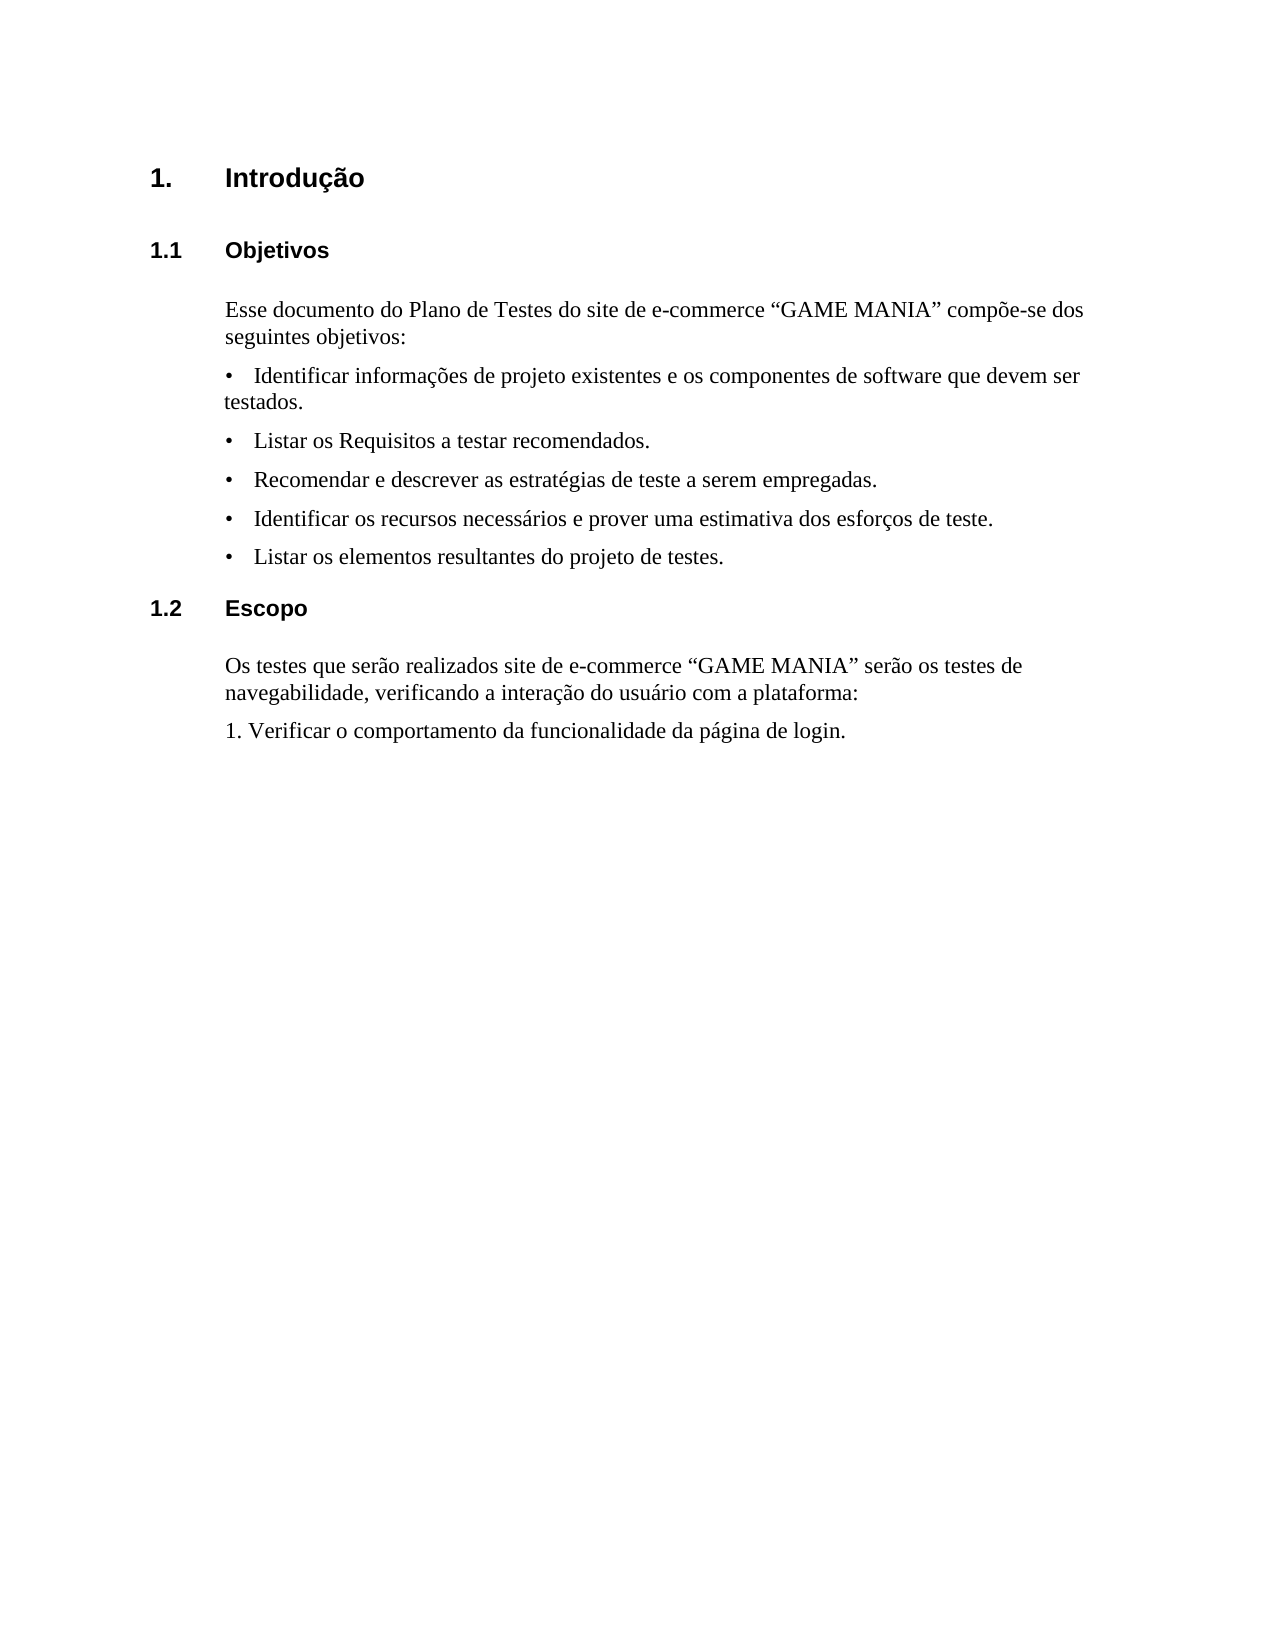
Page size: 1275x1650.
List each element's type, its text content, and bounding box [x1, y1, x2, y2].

subtitle Objetivos [150, 237, 1125, 264]
text Os testes que serão realizados site de e-commerce “GAME MANIA” serão os testes de navegabilidade, verificando a interação do usuário com a plataforma: [225, 652, 1125, 705]
text Esse documento do Plano de Testes do site de e-commerce “GAME MANIA” compõe-se dos seguintes objetivos: [225, 296, 1125, 349]
subtitle Escopo [150, 595, 1125, 621]
subtitle Introdução [150, 162, 1125, 194]
text • Identificar informações de projeto existentes e os componentes de software que devem ser testados. [224, 362, 1125, 414]
text • Recomendar e descrever as estratégias de teste a serem empregadas. [225, 466, 1125, 492]
text • Listar os elementos resultantes do projeto de testes. [225, 543, 1125, 570]
text • Listar os Requisitos a testar recomendados. [225, 427, 1125, 453]
text 1. Verificar o comportamento da funcionalidade da página de login. [225, 718, 1125, 744]
text • Identificar os recursos necessários e prover uma estimativa dos esforços de teste. [225, 504, 1125, 531]
